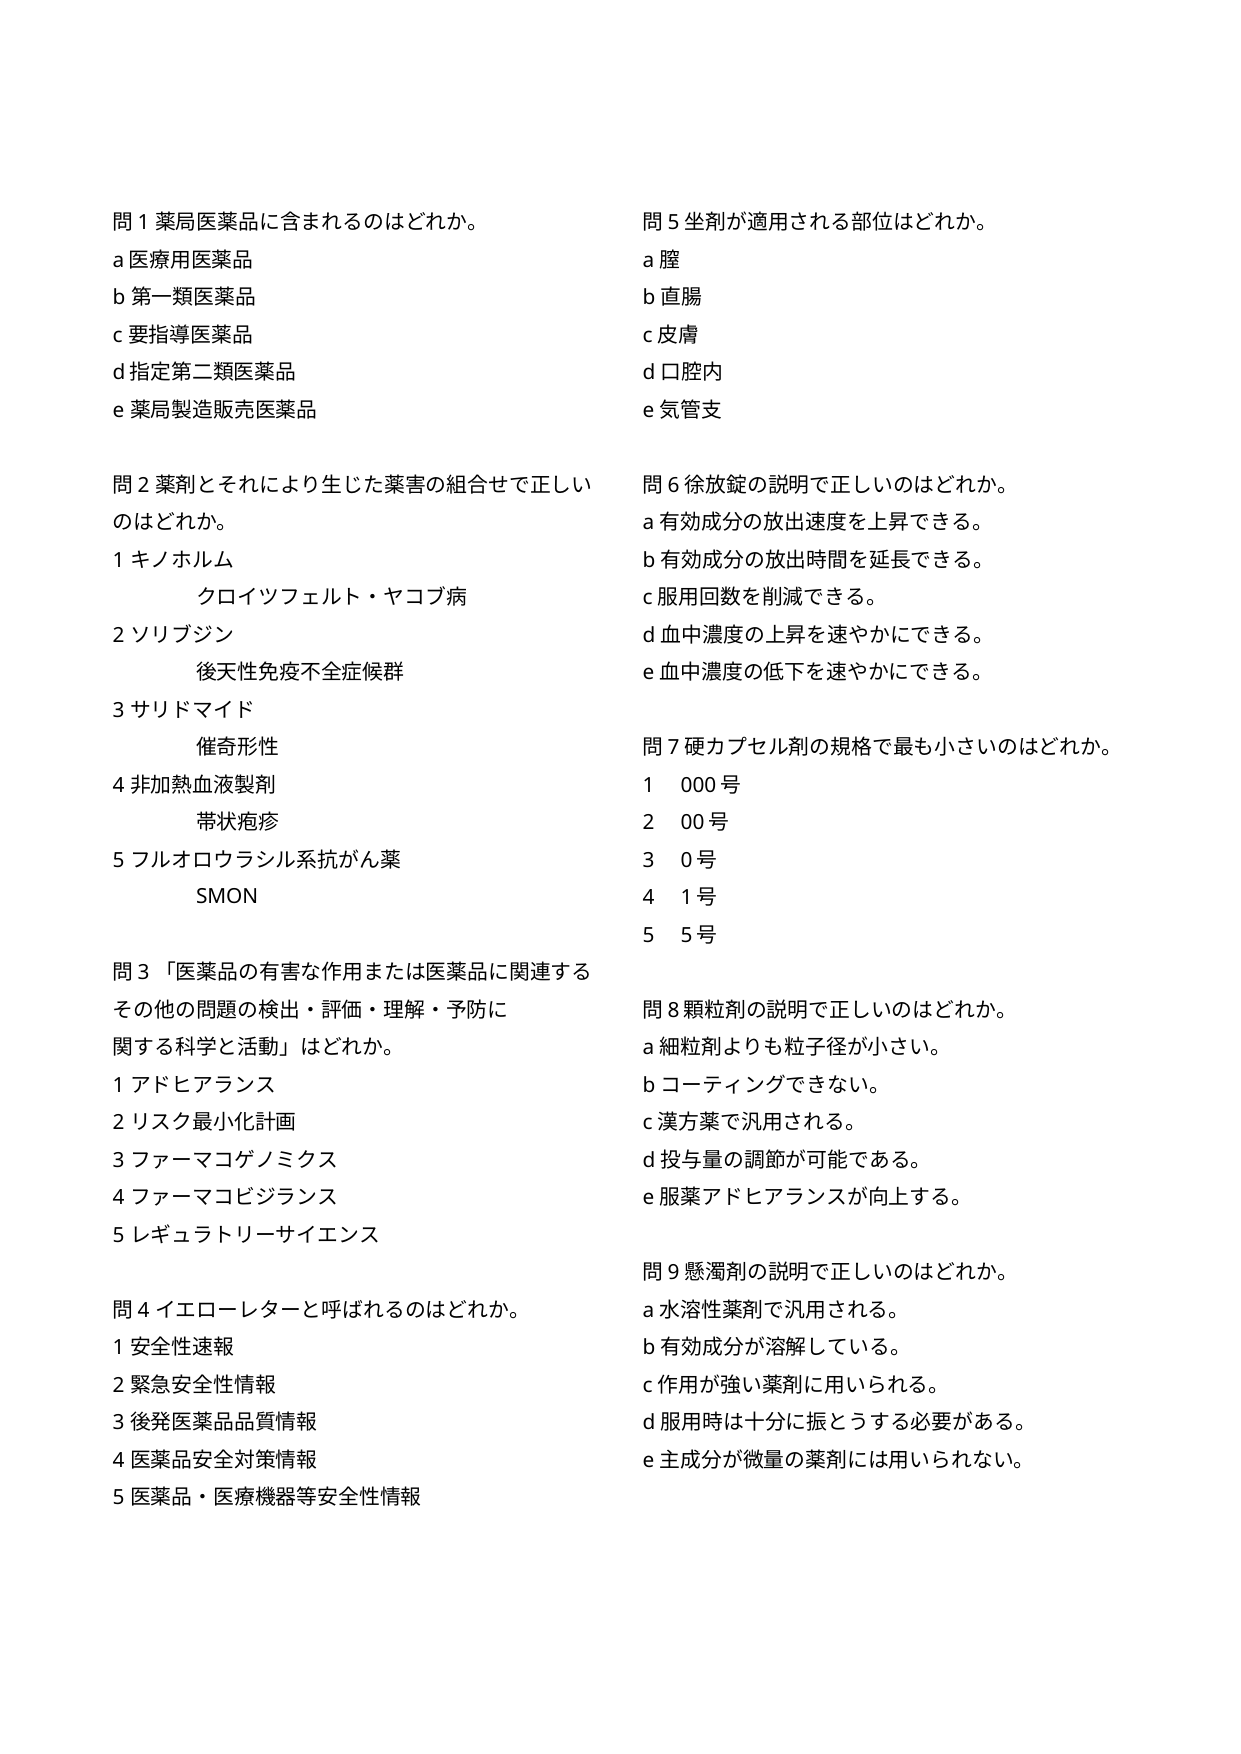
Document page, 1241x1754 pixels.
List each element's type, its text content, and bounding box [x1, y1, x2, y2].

text b 第一類医薬品 [112, 277, 598, 314]
text 問5 坐剤が適用される部位はどれか。 [642, 202, 1128, 239]
text e 主成分が微量の薬剤には用いられない。 [642, 1439, 1128, 1477]
text 問7 硬カプセル剤の規格で最も小さいのはどれか。 [642, 727, 1128, 764]
text c 作用が強い薬剤に用いられる。 [642, 1364, 1128, 1402]
text 2 00号 [642, 802, 1128, 839]
text 3 サリドマイド [112, 689, 598, 727]
text 2 リスク最小化計画 [112, 1102, 598, 1139]
text 関する科学と活動」はどれか。 [112, 1027, 598, 1064]
text b 有効成分の放出時間を延長できる。 [642, 539, 1128, 577]
text 問1 薬局医薬品に含まれるのはどれか。 [112, 202, 598, 239]
text d 投与量の調節が可能である。 [642, 1139, 1128, 1177]
text d 口腔内 [642, 352, 1128, 389]
text c 服用回数を削減できる。 [642, 577, 1128, 614]
text 4 医薬品安全対策情報 [112, 1439, 598, 1477]
text a 細粒剤よりも粒子径が小さい。 [642, 1027, 1128, 1064]
text 1 安全性速報 [112, 1327, 598, 1364]
text 5 5号 [642, 914, 1128, 952]
text 1 キノホルム [112, 539, 598, 577]
text 2 緊急安全性情報 3 後発医薬品品質情報 [112, 1364, 598, 1439]
text d 服用時は十分に振とうする必要がある。 [642, 1402, 1128, 1439]
text b 有効成分が溶解している。 [642, 1327, 1128, 1364]
text 催奇形性 [112, 727, 598, 764]
text 5 フルオロウラシル系抗がん薬 [112, 839, 598, 877]
text 2 ソリブジン [112, 614, 598, 652]
text 1 アドヒアランス [112, 1064, 598, 1102]
text a 膣 [642, 239, 1128, 277]
text d 血中濃度の上昇を速やかにできる。 [642, 614, 1128, 652]
text e 服薬アドヒアランスが向上する。 [642, 1177, 1128, 1214]
text 帯状疱疹 [112, 802, 598, 839]
text 問4 イエローレターと呼ばれるのはどれか。 [112, 1289, 598, 1327]
text c 皮膚 [642, 314, 1128, 352]
text 5 医薬品・医療機器等安全性情報 [112, 1477, 598, 1514]
text 4 1号 [642, 877, 1128, 914]
text e 薬局製造販売医薬品 [112, 389, 598, 427]
text c 漢方薬で汎用される。 [642, 1102, 1128, 1139]
text 問2 薬剤とそれにより生じた薬害の組合せで正しいのはどれか。 [112, 464, 598, 539]
text 1 000号 [642, 764, 1128, 802]
text a 水溶性薬剤で汎用される。 [642, 1289, 1128, 1327]
text 4 ファーマコビジランス [112, 1177, 598, 1214]
text 3 0号 [642, 839, 1128, 877]
text c 要指導医薬品 [112, 314, 598, 352]
text 4 非加熱血液製剤 [112, 764, 598, 802]
text 5 レギュラトリーサイエンス [112, 1214, 598, 1252]
text b コーティングできない。 [642, 1064, 1128, 1102]
text 問3 「医薬品の有害な作用または医薬品に関連するその他の問題の検出・評価・理解・予防に [112, 952, 598, 1027]
text 問9 懸濁剤の説明で正しいのはどれか。 [642, 1252, 1128, 1289]
text a 有効成分の放出速度を上昇できる。 [642, 502, 1128, 539]
text SMON [112, 877, 598, 914]
text e 気管支 [642, 389, 1128, 427]
text 後天性免疫不全症候群 [112, 652, 598, 689]
text クロイツフェルト・ヤコブ病 [112, 577, 598, 614]
text e 血中濃度の低下を速やかにできる。 [642, 652, 1128, 689]
text d指定第二類医薬品 [112, 352, 598, 389]
text a医療用医薬品 [112, 239, 598, 277]
text 3 ファーマコゲノミクス [112, 1139, 598, 1177]
text 問8顆粒剤の説明で正しいのはどれか。 [642, 989, 1128, 1027]
text 問6 徐放錠の説明で正しいのはどれか。 [642, 464, 1128, 502]
text b 直腸 [642, 277, 1128, 314]
